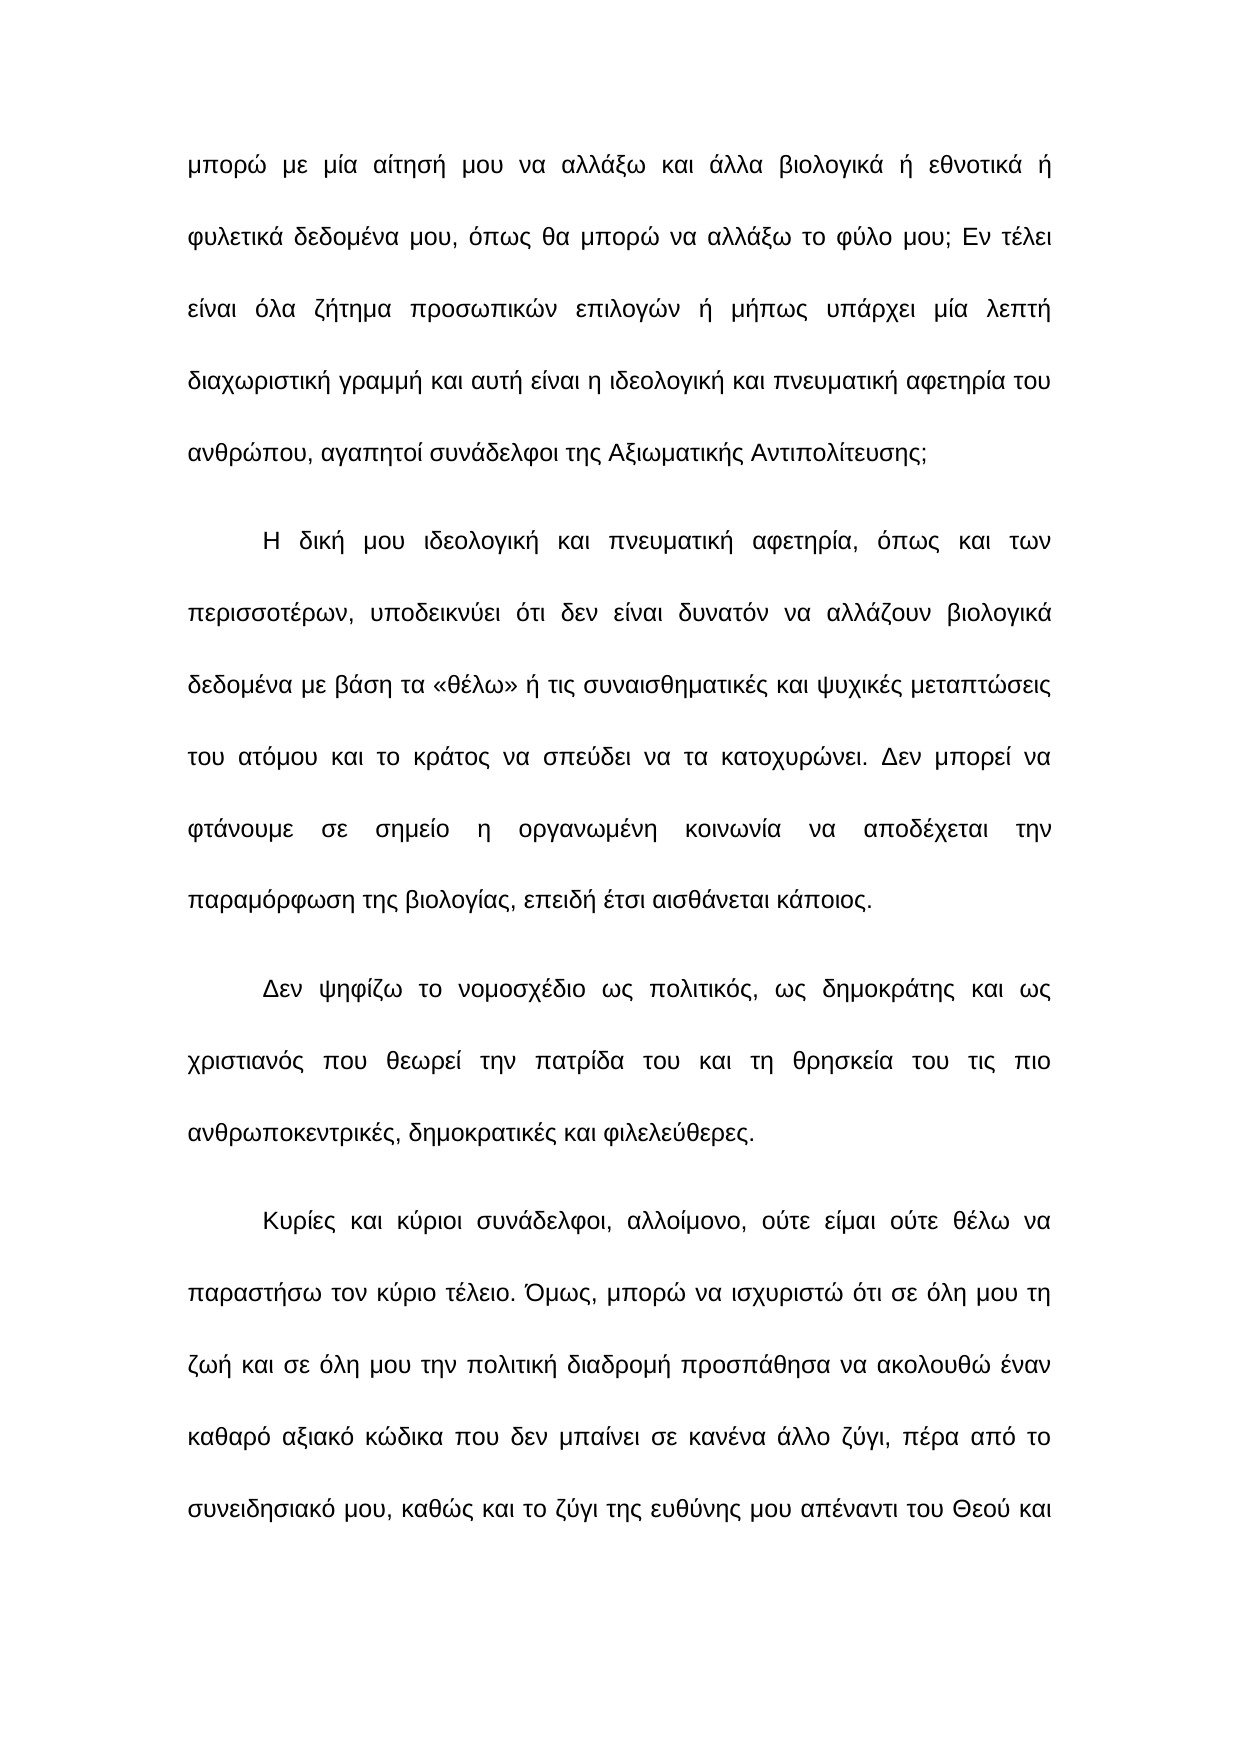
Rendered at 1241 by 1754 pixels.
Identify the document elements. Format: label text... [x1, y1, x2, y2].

text Η δική μου ιδεολογική και πνευματική αφετηρία, όπως και των περισσοτέρων, υποδεικνύει ότι δεν είναι δυνατόν να αλλάζουν βιολογικά δεδομένα με βάση τα «θέλω» ή τις συναισθηματικές και ψυχικές μεταπτώσεις του ατόμου και το κράτος να σπεύδει να τα κατοχυρώνει. Δεν μπορεί να φτάνουμε σε σημείο η οργανωμένη κοινωνία να αποδέχεται την παραμόρφωση της βιολογίας, επειδή έτσι αισθάνεται κάποιος. [187, 526, 1053, 914]
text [187, 1206, 1053, 1522]
text Δεν ψηφίζω το νομοσχέδιο ως πολιτικός, ως δημοκράτης και ως χριστιανός που θεωρεί την πατρίδα του και τη θρησκεία του τις πιο ανθρωποκεντρικές, δημοκρατικές και φιλελεύθερες. [187, 974, 1053, 1146]
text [187, 150, 1053, 466]
